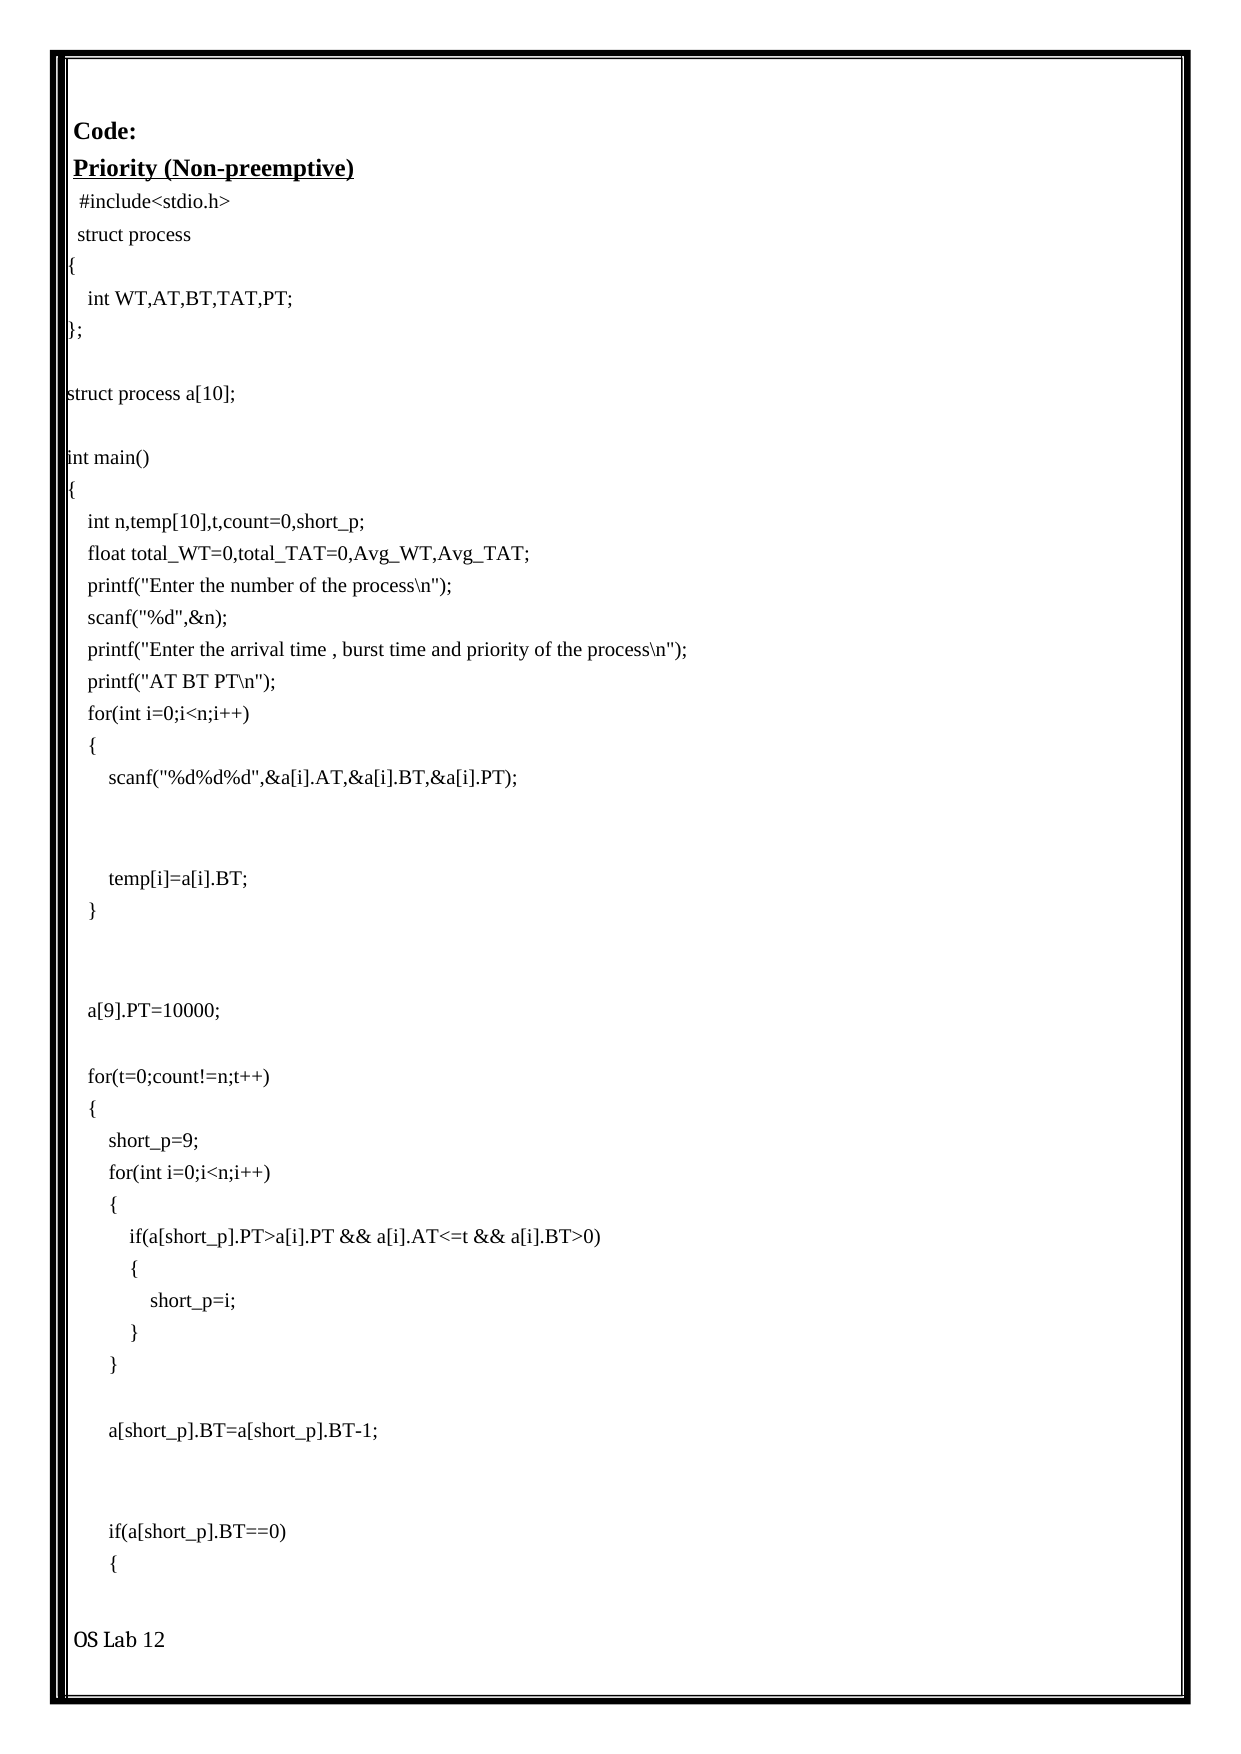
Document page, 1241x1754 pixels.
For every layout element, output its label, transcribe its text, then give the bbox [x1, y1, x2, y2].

text } [68, 1352, 1167, 1376]
text short_p=i; [68, 1288, 1167, 1312]
text temp[i]=a[i].BT; [68, 866, 1167, 890]
text }; [68, 317, 1167, 341]
text { [68, 477, 1167, 501]
text } [68, 898, 1167, 922]
text { [68, 1192, 1167, 1216]
text Code: [68, 116, 1167, 145]
text printf("Enter the number of the process\n"); [68, 573, 1167, 597]
text { [68, 1256, 1167, 1280]
text int WT,AT,BT,TAT,PT; [68, 285, 1167, 309]
text for(int i=0;i<n;i++) [68, 1160, 1167, 1184]
text { [68, 1096, 1167, 1120]
text short_p=9; [68, 1128, 1167, 1152]
text if(a[short_p].PT>a[i].PT && a[i].AT<=t && a[i].BT>0) [68, 1224, 1167, 1248]
text if(a[short_p].BT==0) [68, 1519, 1167, 1543]
text for(int i=0;i<n;i++) [68, 701, 1167, 725]
text { [68, 733, 1167, 757]
text printf("Enter the arrival time , burst time and priority of the process\n"); [68, 637, 1167, 661]
text float total_WT=0,total_TAT=0,Avg_WT,Avg_TAT; [68, 541, 1167, 565]
text a[9].PT=10000; [68, 998, 1167, 1022]
text } [68, 1320, 1167, 1344]
text Priority (Non-preemptive) [68, 153, 1167, 182]
text int main() [68, 445, 1167, 469]
text int n,temp[10],t,count=0,short_p; [68, 509, 1167, 533]
text for(t=0;count!=n;t++) [68, 1064, 1167, 1088]
text { [68, 1551, 1167, 1575]
text scanf("%d%d%d",&a[i].AT,&a[i].BT,&a[i].PT); [68, 765, 1167, 789]
text struct process a[10]; [68, 381, 1167, 405]
text a[short_p].BT=a[short_p].BT-1; [68, 1418, 1167, 1442]
text printf("AT BT PT\n"); [68, 669, 1167, 693]
text { [68, 253, 1167, 277]
text struct process [68, 221, 1167, 246]
text #include<stdio.h> [68, 189, 1167, 213]
text scanf("%d",&n); [68, 605, 1167, 629]
